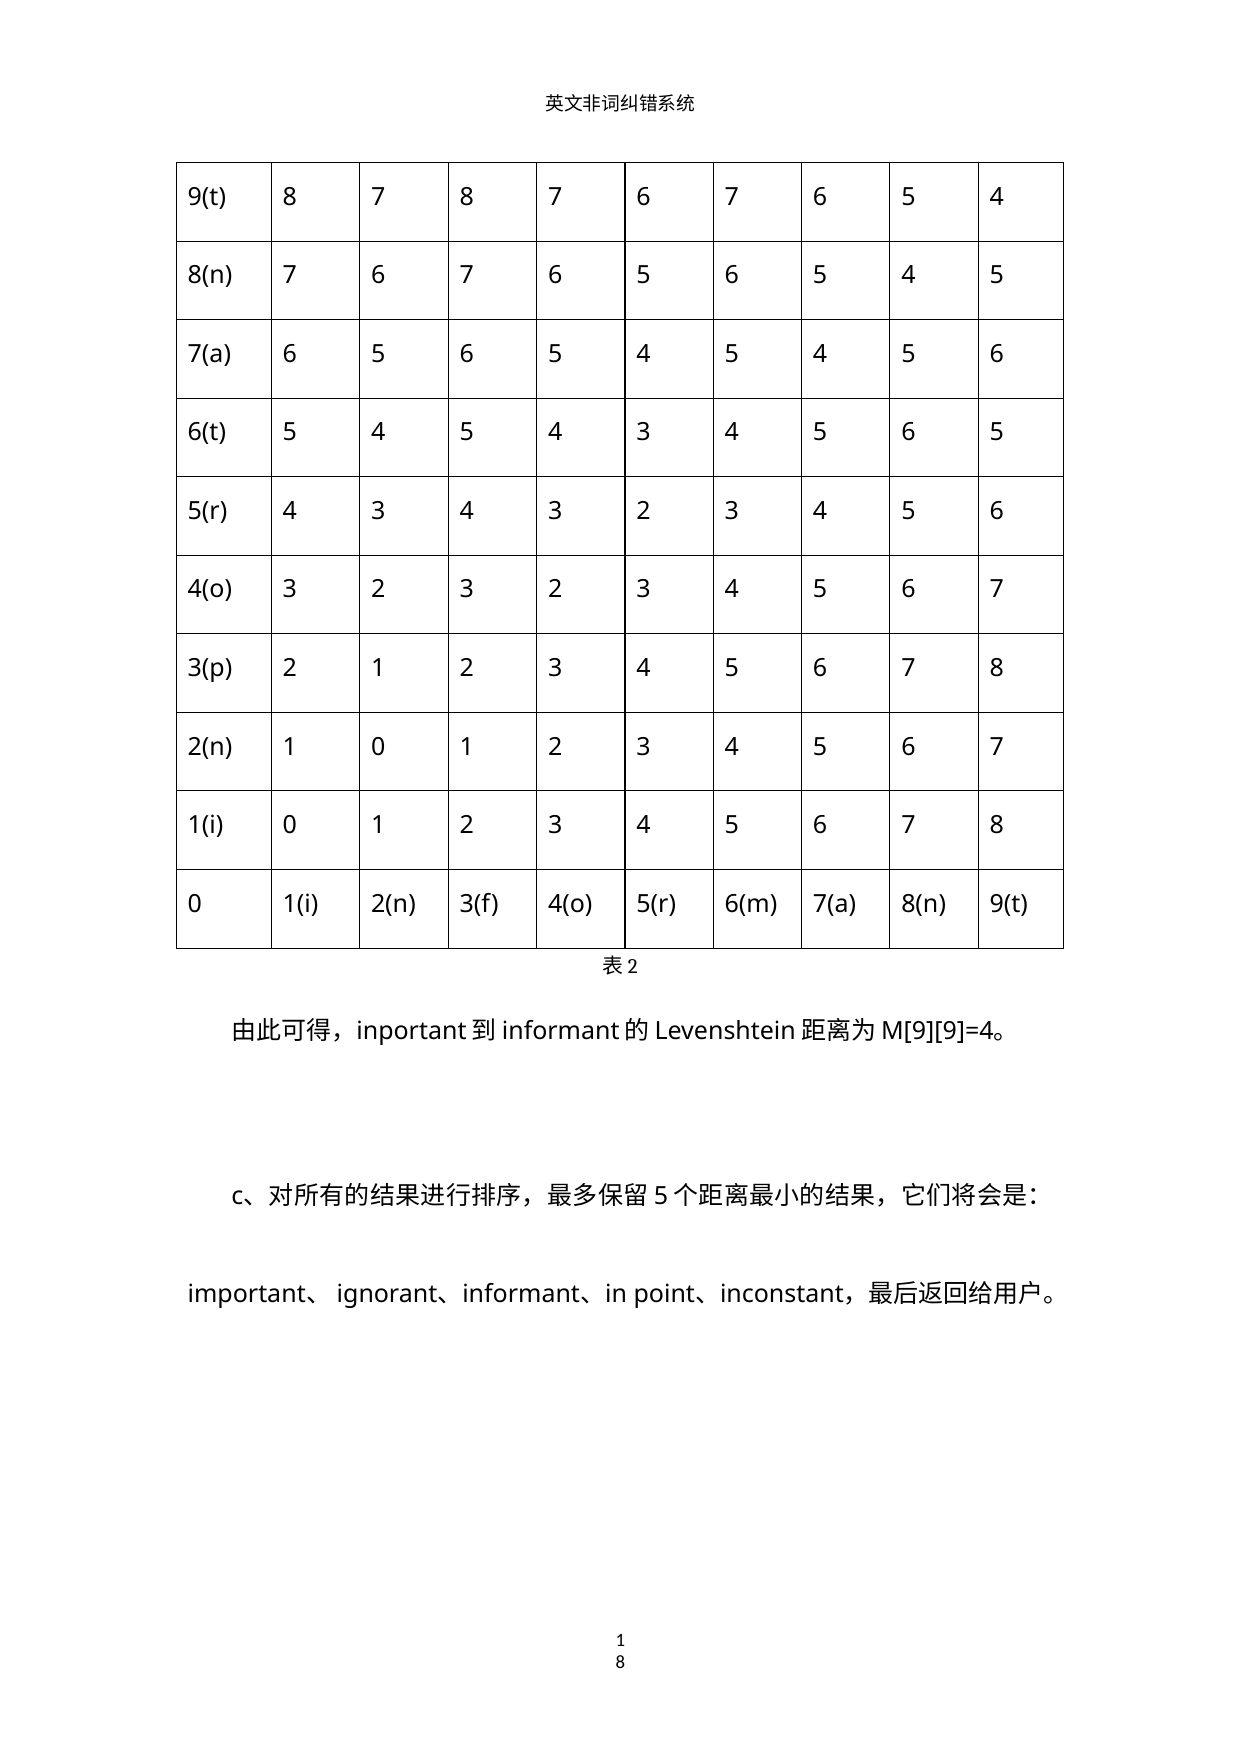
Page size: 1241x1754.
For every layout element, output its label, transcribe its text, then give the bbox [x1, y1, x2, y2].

table_cell 5(r) [626, 870, 713, 947]
table_cell 2 [537, 713, 624, 790]
table_cell 2 [626, 477, 713, 555]
table_cell 3 [537, 477, 624, 555]
table_cell 6 [714, 242, 801, 319]
table_cell 7 [890, 634, 978, 712]
table_cell 4(o) [537, 870, 624, 947]
table_cell 6 [802, 791, 889, 869]
table_cell 4 [360, 399, 448, 476]
table_cell 6 [449, 320, 536, 398]
table_cell 1 [360, 634, 448, 712]
table_header 9(t) [177, 163, 271, 241]
table_cell 7 [272, 242, 359, 319]
table_cell 6 [802, 634, 889, 712]
table_cell 5 [449, 399, 536, 476]
table_cell 8 [979, 791, 1063, 869]
table_cell 2(n) [177, 713, 271, 790]
table_cell 0 [272, 791, 359, 869]
table_cell 5 [802, 556, 889, 633]
table_cell 4 [714, 713, 801, 790]
table_cell 6 [537, 242, 624, 319]
table_cell 4(o) [177, 556, 271, 633]
table_cell 3 [272, 556, 359, 633]
table_cell 4 [802, 320, 889, 398]
table_cell 6 [360, 242, 448, 319]
table_header 8 [449, 163, 536, 241]
table_cell 6 [979, 320, 1063, 398]
table_cell 4 [802, 477, 889, 555]
table_cell 3 [626, 713, 713, 790]
table_cell 5 [890, 320, 978, 398]
table_cell 2 [537, 556, 624, 633]
table_cell 3 [537, 791, 624, 869]
table_header 7 [714, 163, 801, 241]
table_header 7 [537, 163, 624, 241]
table_cell 1(i) [272, 870, 359, 947]
table_cell 5 [714, 634, 801, 712]
table_cell 4 [626, 320, 713, 398]
table_cell 2(n) [360, 870, 448, 947]
table_cell 7 [449, 242, 536, 319]
table_cell 1 [449, 713, 536, 790]
table_header 7 [360, 163, 448, 241]
table_cell 8 [979, 634, 1063, 712]
table_cell 5 [537, 320, 624, 398]
table_cell 5 [890, 477, 978, 555]
table_cell 3 [626, 399, 713, 476]
text 表2 [187, 949, 1053, 981]
table_cell 2 [360, 556, 448, 633]
table_cell 3(f) [449, 870, 536, 947]
text c、对所有的结果进行排序，最多保留5个距离最小的结果，它们将会是：important、 ignorant、informant、in point、inconstant，最后返回给用户。 [187, 1161, 1053, 1324]
table_cell 7(a) [177, 320, 271, 398]
table_cell 3 [360, 477, 448, 555]
table_cell 8(n) [890, 870, 978, 947]
table_cell 5 [360, 320, 448, 398]
table_cell 4 [537, 399, 624, 476]
table_cell 9(t) [979, 870, 1063, 947]
table_cell 4 [714, 399, 801, 476]
table_cell 3(p) [177, 634, 271, 712]
table_cell 5(r) [177, 477, 271, 555]
table_cell 2 [449, 791, 536, 869]
table_cell 3 [714, 477, 801, 555]
table_cell 4 [449, 477, 536, 555]
table_cell 2 [272, 634, 359, 712]
table_cell 0 [177, 870, 271, 947]
table_cell 3 [626, 556, 713, 633]
table_cell 5 [272, 399, 359, 476]
table_cell 3 [537, 634, 624, 712]
table_cell 4 [272, 477, 359, 555]
table_cell 4 [714, 556, 801, 633]
table_cell 1 [272, 713, 359, 790]
table_cell 3 [449, 556, 536, 633]
table_header 4 [979, 163, 1063, 241]
table_cell 4 [890, 242, 978, 319]
table_cell 7 [890, 791, 978, 869]
table_header 6 [802, 163, 889, 241]
table_cell 4 [626, 634, 713, 712]
table_cell 5 [714, 320, 801, 398]
table_cell 5 [979, 242, 1063, 319]
table_cell 6 [890, 399, 978, 476]
table_cell 5 [626, 242, 713, 319]
table_header 8 [272, 163, 359, 241]
table_cell 6 [890, 556, 978, 633]
table_cell 5 [802, 713, 889, 790]
text 由此可得，inportant到informant的Levenshtein距离为M[9][9]=4。 [187, 996, 1053, 1061]
table_cell 5 [802, 399, 889, 476]
table_cell 1 [360, 791, 448, 869]
table_cell 6 [272, 320, 359, 398]
table_cell 5 [714, 791, 801, 869]
table_cell 5 [979, 399, 1063, 476]
table_cell 7(a) [802, 870, 889, 947]
table_cell 4 [626, 791, 713, 869]
table_cell 8(n) [177, 242, 271, 319]
table_cell 7 [979, 713, 1063, 790]
table_cell 6 [890, 713, 978, 790]
table_header 6 [626, 163, 713, 241]
table_cell 6(m) [714, 870, 801, 947]
table_cell 6(t) [177, 399, 271, 476]
table_cell 7 [979, 556, 1063, 633]
table_cell 2 [449, 634, 536, 712]
table_cell 6 [979, 477, 1063, 555]
table_cell 5 [802, 242, 889, 319]
table_header 5 [890, 163, 978, 241]
table_cell 1(i) [177, 791, 271, 869]
table_cell 0 [360, 713, 448, 790]
